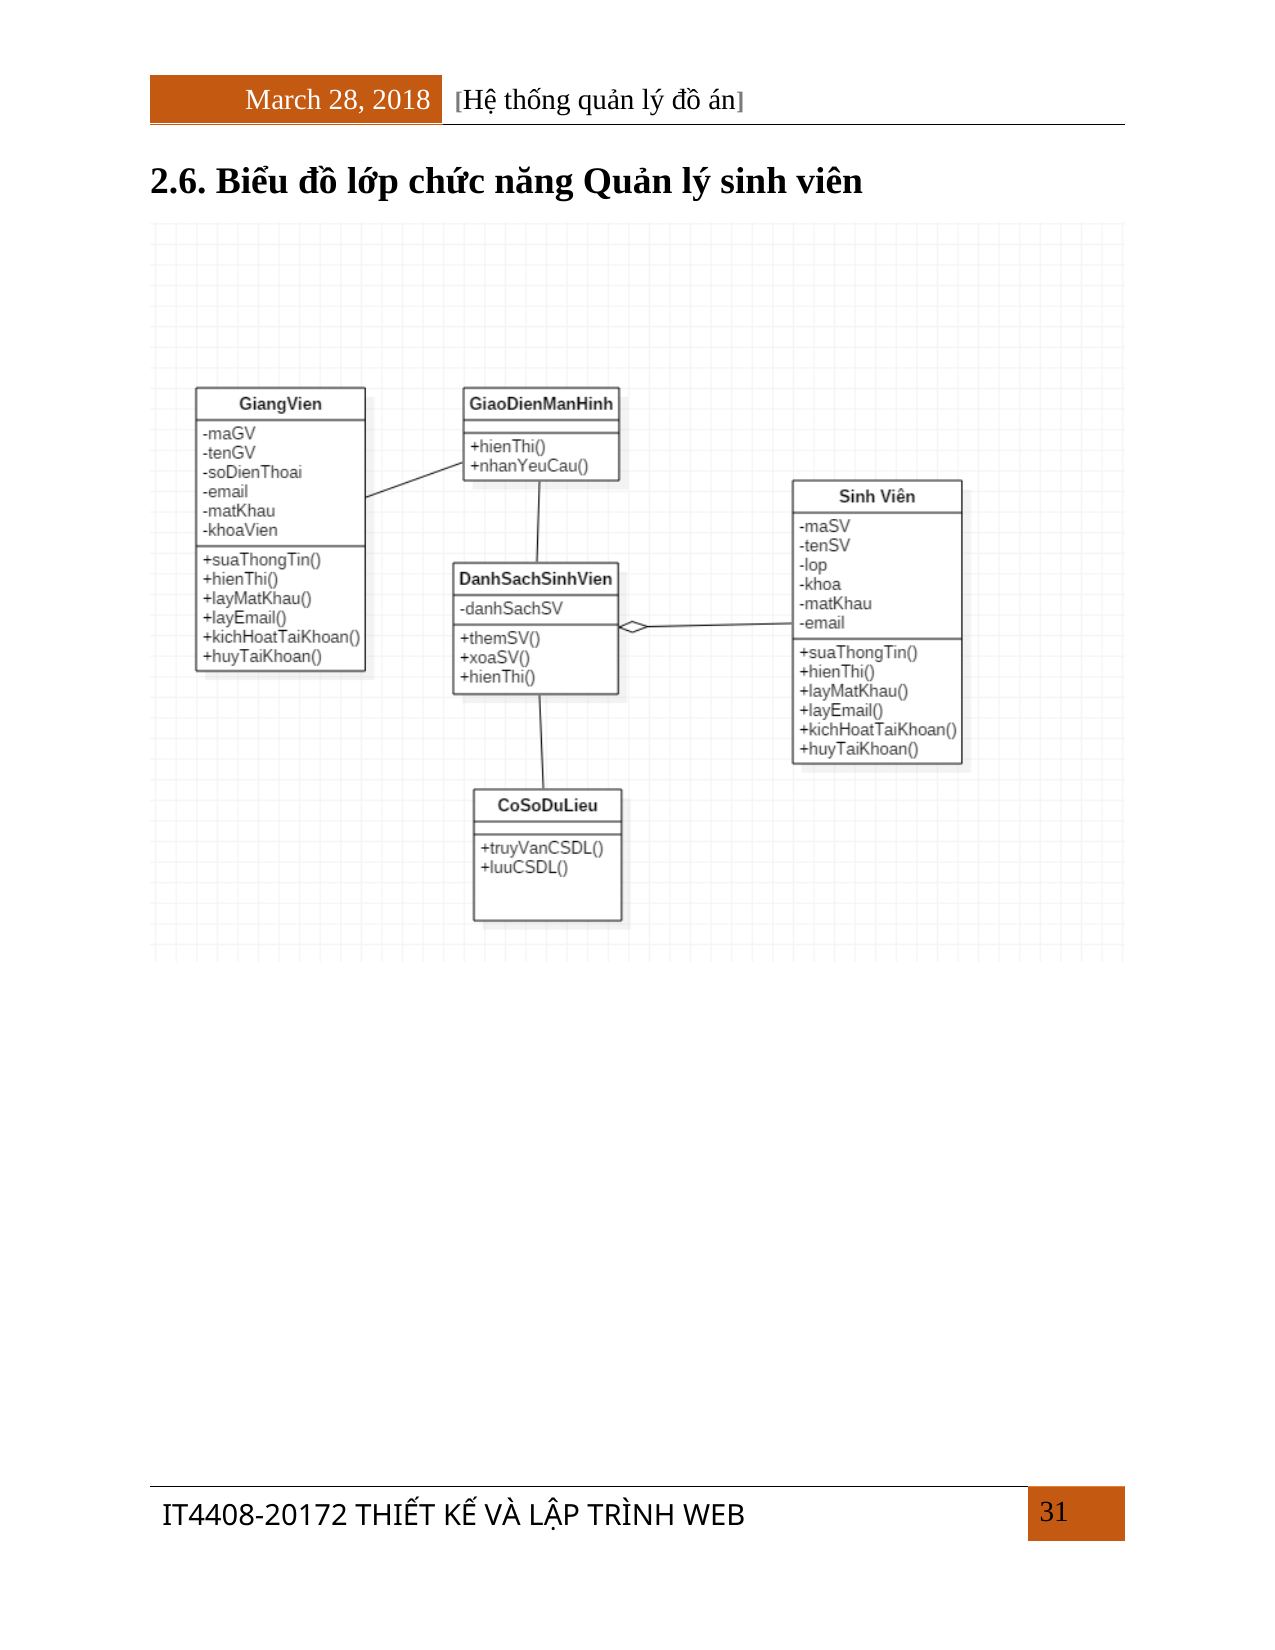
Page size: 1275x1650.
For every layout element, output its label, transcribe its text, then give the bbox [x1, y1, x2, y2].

subtitle 2.6. Biểu đồ lớp chức năng Quản lý sinh viên [150, 158, 1125, 201]
picture [150, 222, 1125, 962]
